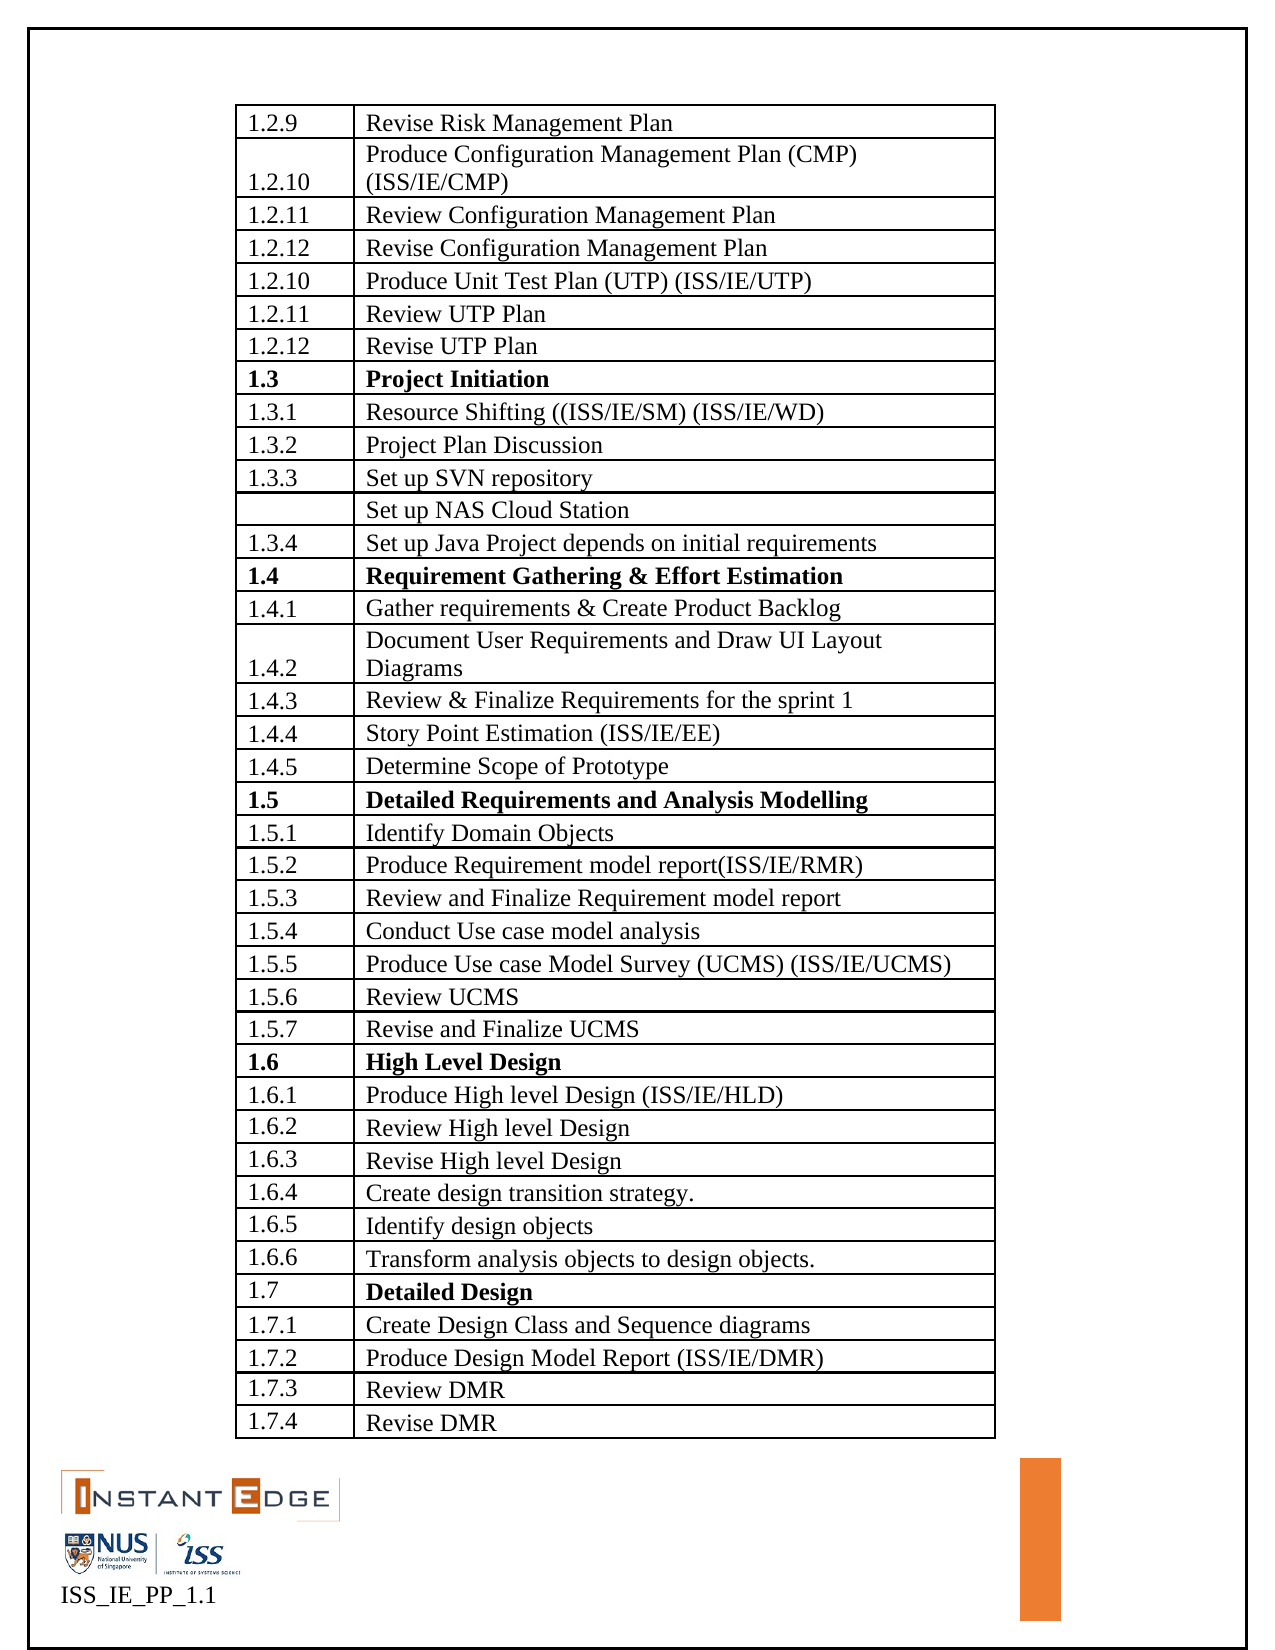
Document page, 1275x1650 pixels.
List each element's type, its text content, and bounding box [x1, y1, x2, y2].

table_cell 1.4.1 [237, 592, 353, 623]
table_cell Set up NAS Cloud Station [355, 494, 994, 524]
table_cell Set up Java Project depends on initial requirements [355, 526, 994, 557]
table_cell Create Design Class and Sequence diagrams [355, 1308, 994, 1338]
table_cell Review Configuration Management Plan [355, 198, 994, 229]
table_cell Set up SVN repository [355, 461, 994, 491]
table_cell Gather requirements & Create Product Backlog [355, 592, 994, 623]
table_cell 1.4.3 [237, 684, 353, 715]
table_cell Review High level Design [355, 1111, 994, 1142]
table_cell Revise High level Design [355, 1144, 994, 1174]
table_cell 1.3.2 [237, 428, 353, 459]
table_cell 1.2.9 [237, 106, 353, 137]
table_cell 1.5.4 [237, 914, 353, 945]
table_cell Story Point Estimation (ISS/IE/EE) [355, 717, 994, 748]
table_cell Review and Finalize Requirement model report [355, 881, 994, 912]
table_cell Produce Requirement model report(ISS/IE/RMR) [355, 849, 994, 879]
table_cell 1.3 [237, 362, 353, 393]
table_cell 1.5.7 [237, 1013, 353, 1043]
table_cell Revise UTP Plan [355, 330, 994, 360]
table_cell 1.6.2 [237, 1111, 353, 1142]
table_cell Revise Risk Management Plan [355, 106, 994, 137]
table_cell 1.2.10 [237, 264, 353, 294]
table_cell 1.6.1 [237, 1078, 353, 1109]
table_cell Produce Configuration Management Plan (CMP) (ISS/IE/CMP) [355, 139, 994, 196]
table_cell Revise DMR [355, 1406, 994, 1437]
table_cell Revise and Finalize UCMS [355, 1013, 994, 1043]
table_cell 1.2.10 [237, 139, 353, 196]
table_cell 1.2.12 [237, 231, 353, 262]
table_cell 1.5.3 [237, 881, 353, 912]
table_cell 1.2.11 [237, 297, 353, 327]
table_cell Revise Configuration Management Plan [355, 231, 994, 262]
table_cell Project Plan Discussion [355, 428, 994, 459]
table_cell Project Initiation [355, 362, 994, 393]
table_cell Document User Requirements and Draw UI Layout Diagrams [355, 625, 994, 682]
table_cell Detailed Design [355, 1275, 994, 1306]
table_cell 1.5.1 [237, 816, 353, 846]
table_cell 1.6.5 [237, 1209, 353, 1240]
table_cell Review UTP Plan [355, 297, 994, 327]
table_cell 1.7.2 [237, 1341, 353, 1371]
table_cell 1.7.3 [237, 1374, 353, 1404]
table_cell 1.3.4 [237, 526, 353, 557]
table_cell 1.7.4 [237, 1406, 353, 1437]
picture [60, 1469, 341, 1581]
table_cell Transform analysis objects to design objects. [355, 1242, 994, 1273]
table_cell 1.4 [237, 559, 353, 590]
table_cell 1.2.12 [237, 330, 353, 360]
table_cell Produce High level Design (ISS/IE/HLD) [355, 1078, 994, 1109]
table_cell Create design transition strategy. [355, 1177, 994, 1207]
table_cell Produce Use case Model Survey (UCMS) (ISS/IE/UCMS) [355, 947, 994, 978]
table_cell Determine Scope of Prototype [355, 750, 994, 781]
table_cell 1.3.3 [237, 461, 353, 491]
table_cell Produce Unit Test Plan (UTP) (ISS/IE/UTP) [355, 264, 994, 294]
table_cell 1.6 [237, 1045, 353, 1076]
table_cell 1.2.11 [237, 198, 353, 229]
table_cell Conduct Use case model analysis [355, 914, 994, 945]
table_cell Review UCMS [355, 980, 994, 1010]
table_cell 1.5.6 [237, 980, 353, 1010]
table_cell [237, 494, 353, 524]
table_cell Produce Design Model Report (ISS/IE/DMR) [355, 1341, 994, 1371]
table_cell 1.4.2 [237, 625, 353, 682]
table_cell 1.5.2 [237, 849, 353, 879]
table_cell Requirement Gathering & Effort Estimation [355, 559, 994, 590]
table_cell Detailed Requirements and Analysis Modelling [355, 783, 994, 813]
table_cell 1.4.4 [237, 717, 353, 748]
table_cell 1.5.5 [237, 947, 353, 978]
table_cell 1.6.4 [237, 1177, 353, 1207]
table_cell 1.6.3 [237, 1144, 353, 1174]
table_cell Identify design objects [355, 1209, 994, 1240]
table_cell Resource Shifting ((ISS/IE/SM) (ISS/IE/WD) [355, 395, 994, 426]
table_cell Review DMR [355, 1374, 994, 1404]
table_cell Identify Domain Objects [355, 816, 994, 846]
table_cell 1.3.1 [237, 395, 353, 426]
table_cell High Level Design [355, 1045, 994, 1076]
table_cell 1.4.5 [237, 750, 353, 781]
table_cell Review & Finalize Requirements for the sprint 1 [355, 684, 994, 715]
table_cell 1.7.1 [237, 1308, 353, 1338]
table_cell 1.6.6 [237, 1242, 353, 1273]
table_cell 1.7 [237, 1275, 353, 1306]
table_cell 1.5 [237, 783, 353, 813]
